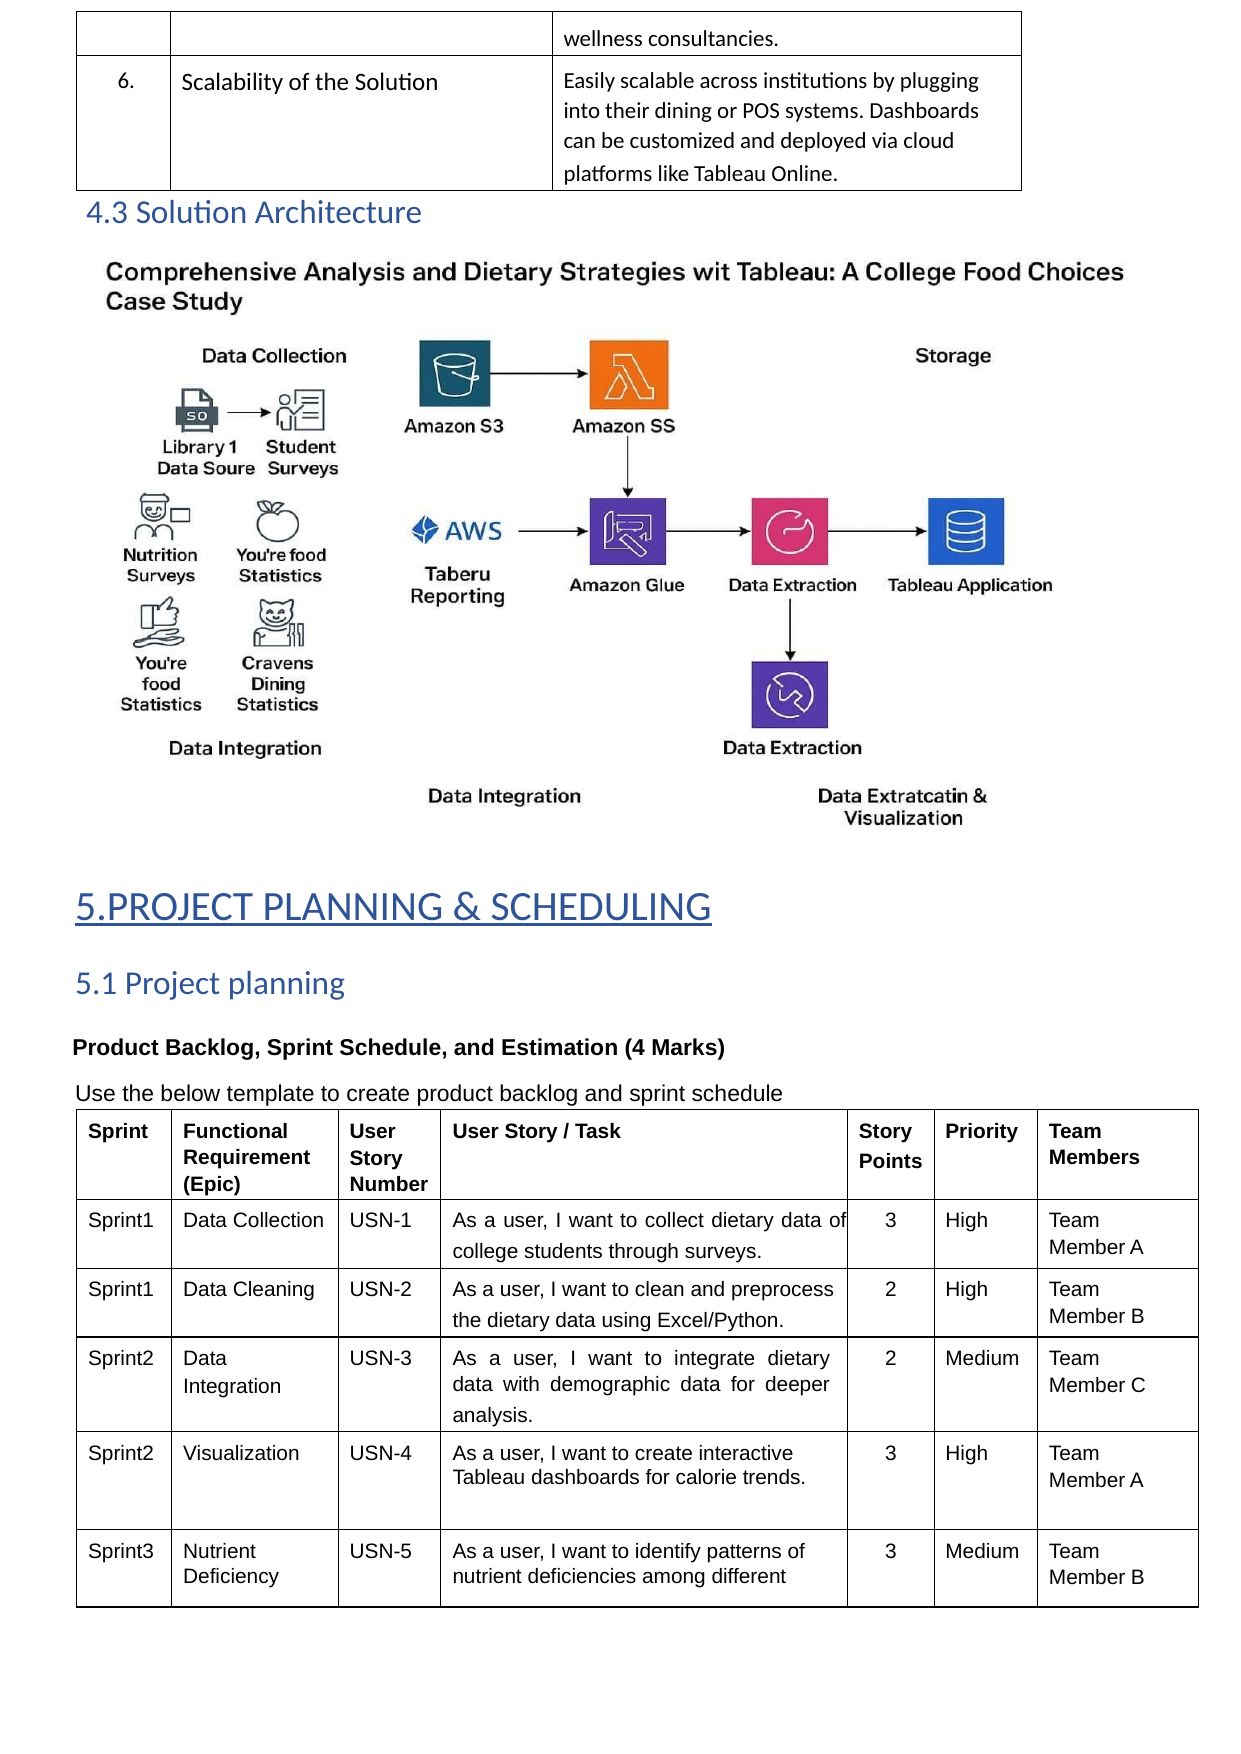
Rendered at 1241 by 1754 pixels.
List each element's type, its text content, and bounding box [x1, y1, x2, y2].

table_cell Easily scalable across institutions by plugging into their dining or POS systems. Dashboards can be customized and deployed via cloud platforms like Tableau Online. [553, 56, 1021, 189]
table_header Sprint [77, 1110, 171, 1198]
table_cell Sprint2 [77, 1338, 171, 1431]
table_cell Medium [935, 1530, 1037, 1606]
table_cell Team Member B [1038, 1530, 1198, 1606]
table_cell 3 [848, 1200, 934, 1267]
table_cell As a user, I want to create interactive Tableau dashboards for calorie trends. [441, 1432, 847, 1529]
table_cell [171, 12, 552, 55]
table_cell Scalability of the Solution [171, 56, 552, 189]
text Use the below template to create product backlog and sprint schedule [75, 1080, 1230, 1106]
table_header Priority [935, 1110, 1037, 1198]
table_cell Visualization [172, 1432, 338, 1529]
table_header User Story Number [339, 1110, 440, 1198]
table_cell Data Integration [172, 1338, 338, 1431]
table_cell Sprint1 [77, 1200, 171, 1267]
table_cell 6. [77, 56, 170, 189]
table_cell As a user, I want to collect dietary data of college students through surveys. [441, 1200, 847, 1267]
table_cell USN-4 [339, 1432, 440, 1529]
table_cell USN-5 [339, 1530, 440, 1606]
text 5.1 Project planning [75, 962, 1230, 1003]
table_cell Team Member C [1038, 1338, 1198, 1431]
table_header User Story / Task [441, 1110, 847, 1198]
table_cell Team Member A [1038, 1432, 1198, 1529]
table_cell Sprint3 [77, 1530, 171, 1606]
table_cell Medium [935, 1338, 1037, 1431]
table_cell Data Collection [172, 1200, 338, 1267]
table_cell Sprint2 [77, 1432, 171, 1529]
table_header Story Points [848, 1110, 934, 1198]
picture [75, 233, 1133, 870]
table_cell 2 [848, 1269, 934, 1336]
text Product Backlog, Sprint Schedule, and Estimation (4 Marks) [72, 1033, 1230, 1060]
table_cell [441, 1530, 847, 1606]
table_cell Team Member A [1038, 1200, 1198, 1267]
table_cell 2 [848, 1338, 934, 1431]
table_cell Team Member B [1038, 1269, 1198, 1336]
table_cell High [935, 1200, 1037, 1267]
table_cell USN-3 [339, 1338, 440, 1431]
table_cell Data Cleaning [172, 1269, 338, 1336]
table_cell 5. [77, 12, 170, 55]
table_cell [172, 1530, 338, 1606]
table_cell As a user, I want to integrate dietary data with demographic data for deeper analysis. [441, 1338, 847, 1431]
table_cell High [935, 1432, 1037, 1529]
table_cell USN-2 [339, 1269, 440, 1336]
table_header Functional Requirement (Epic) [172, 1110, 338, 1198]
table_cell High [935, 1269, 1037, 1336]
table_cell USN-1 [339, 1200, 440, 1267]
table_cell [553, 12, 1021, 55]
table_cell Sprint1 [77, 1269, 171, 1336]
table_cell As a user, I want to clean and preprocess the dietary data using Excel/Python. [441, 1269, 847, 1336]
table_cell 3 [848, 1530, 934, 1606]
table_header Team Members [1038, 1110, 1198, 1198]
table_cell 3 [848, 1432, 934, 1529]
